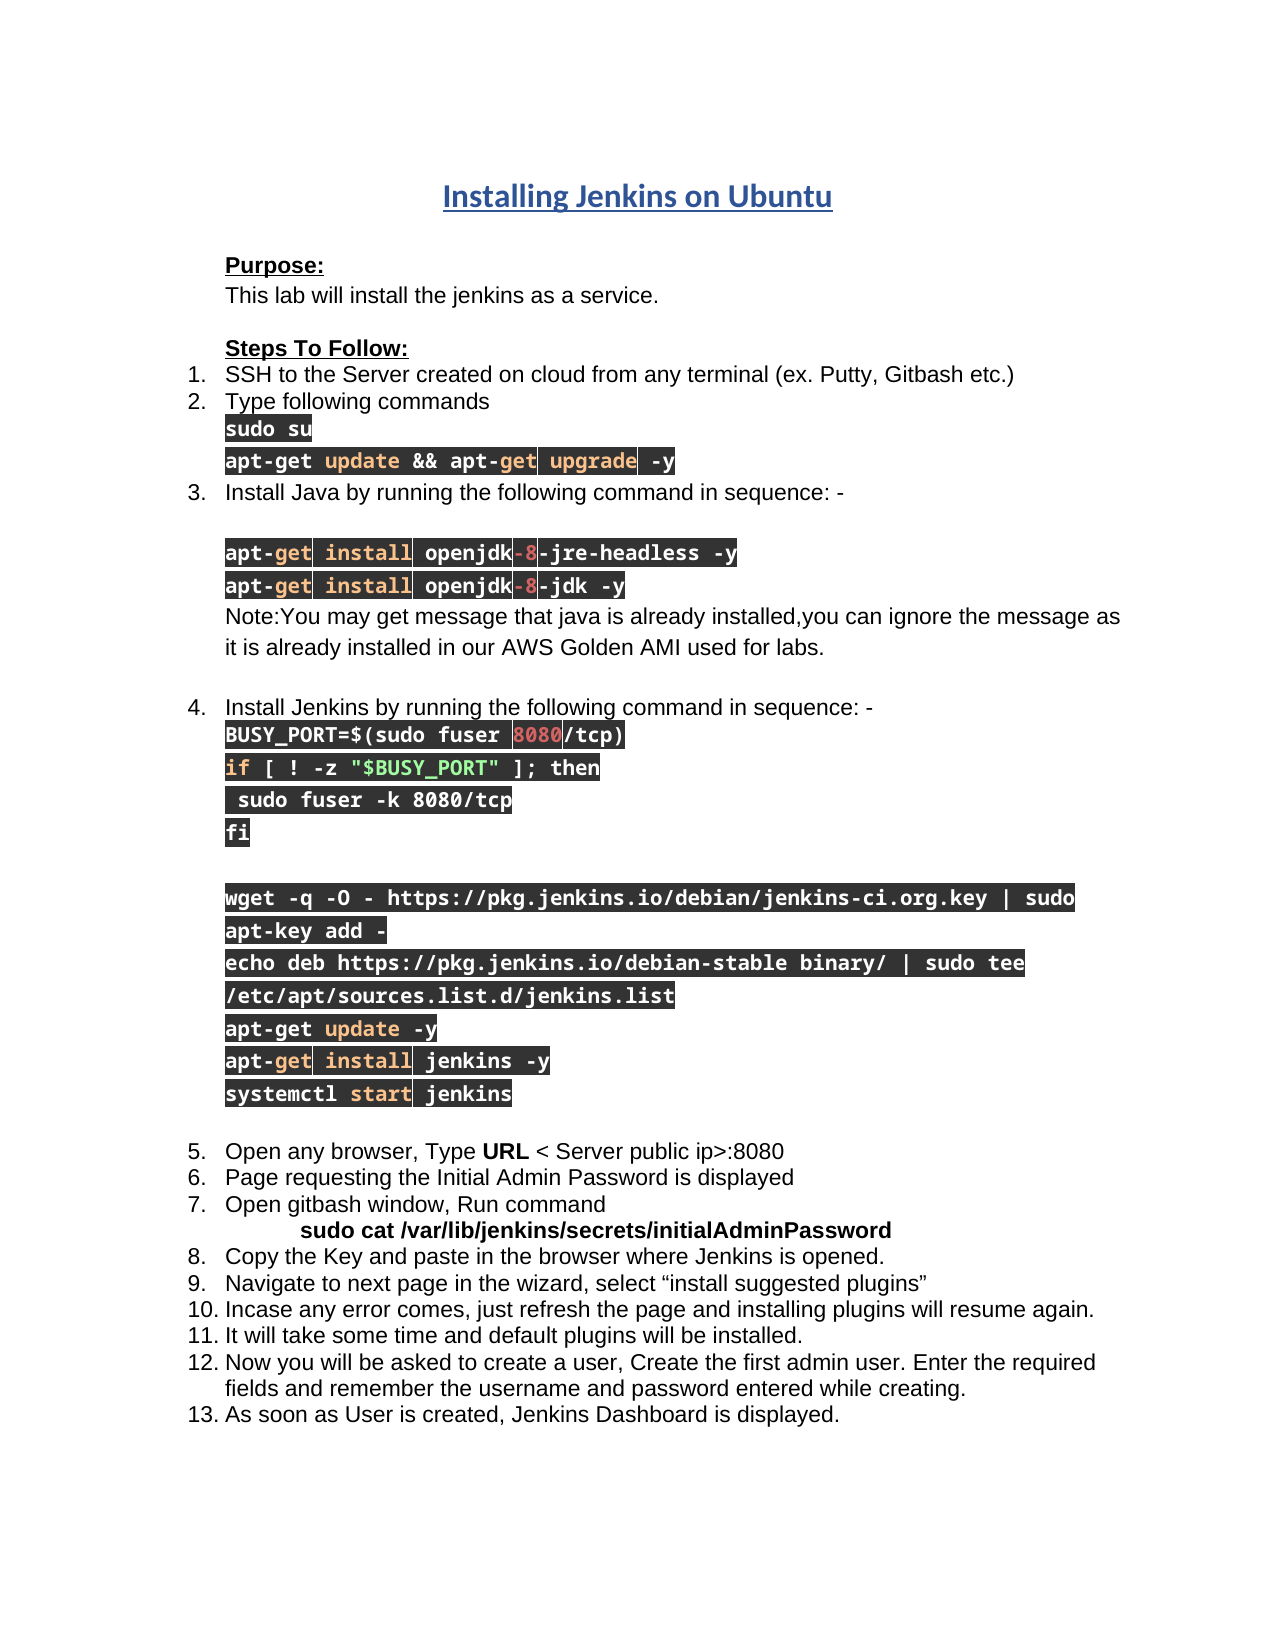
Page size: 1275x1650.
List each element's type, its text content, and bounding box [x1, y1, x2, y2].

list Note:You may get message that java is already installed,you can ignore the message as it is already installed in our AWS Golden AMI used for labs. [225, 603, 1125, 660]
list As soon as User is created, Jenkins Dashboard is displayed. [187, 1401, 1125, 1428]
list Incase any error comes, just refresh the page and installing plugins will resume again. [187, 1296, 1125, 1322]
list apt-get install openjdk-8-jre-headless -y apt-get install openjdk-8-jdk -y [225, 506, 1125, 599]
list Type following commands [187, 388, 1125, 414]
list Install Jenkins by running the following command in sequence: - [187, 694, 1125, 720]
list Copy the Key and paste in the browser where Jenkins is opened. [187, 1243, 1125, 1270]
list BUSY_PORT=$(sudo fuser 8080/tcp) if [ ! -z "$BUSY_PORT" ]; then sudo fuser -k 8080/tcp fi wget -q -O - https://pkg.jenkins.io/debian/jenkins-ci.org.key | sudo apt-key add - echo deb https://pkg.jenkins.io/debian-stable binary/ | sudo tee /etc/apt/sources.list.d/jenkins.list apt-get update -y apt-get install jenkins -y systemctl start jenkins [225, 720, 1125, 1107]
list Open any browser, Type URL < Server public ip>:8080 [187, 1138, 1125, 1164]
list Page requesting the Initial Admin Password is displayed [187, 1164, 1125, 1191]
list Purpose: [225, 252, 1125, 278]
list Navigate to next page in the wizard, select “install suggested plugins” [187, 1270, 1125, 1296]
list Steps To Follow: [225, 335, 1125, 361]
text sudo cat /var/lib/jenkins/secrets/initialAdminPassword [225, 1217, 1125, 1243]
list Now you will be asked to create a user, Create the first admin user. Enter the required fields and remember the username and password entered while creating. [187, 1349, 1125, 1401]
list This lab will install the jenkins as a service. [225, 282, 1125, 308]
list Install Java by running the following command in sequence: - [187, 479, 1125, 506]
subtitle Installing Jenkins on Ubuntu [150, 175, 1125, 216]
list sudo su apt-get update && apt-get upgrade -y [225, 414, 1125, 475]
list Open gitbash window, Run command [187, 1191, 1125, 1217]
list SSH to the Server created on cloud from any terminal (ex. Putty, Gitbash etc.) [187, 361, 1125, 388]
list It will take some time and default plugins will be installed. [187, 1322, 1125, 1349]
